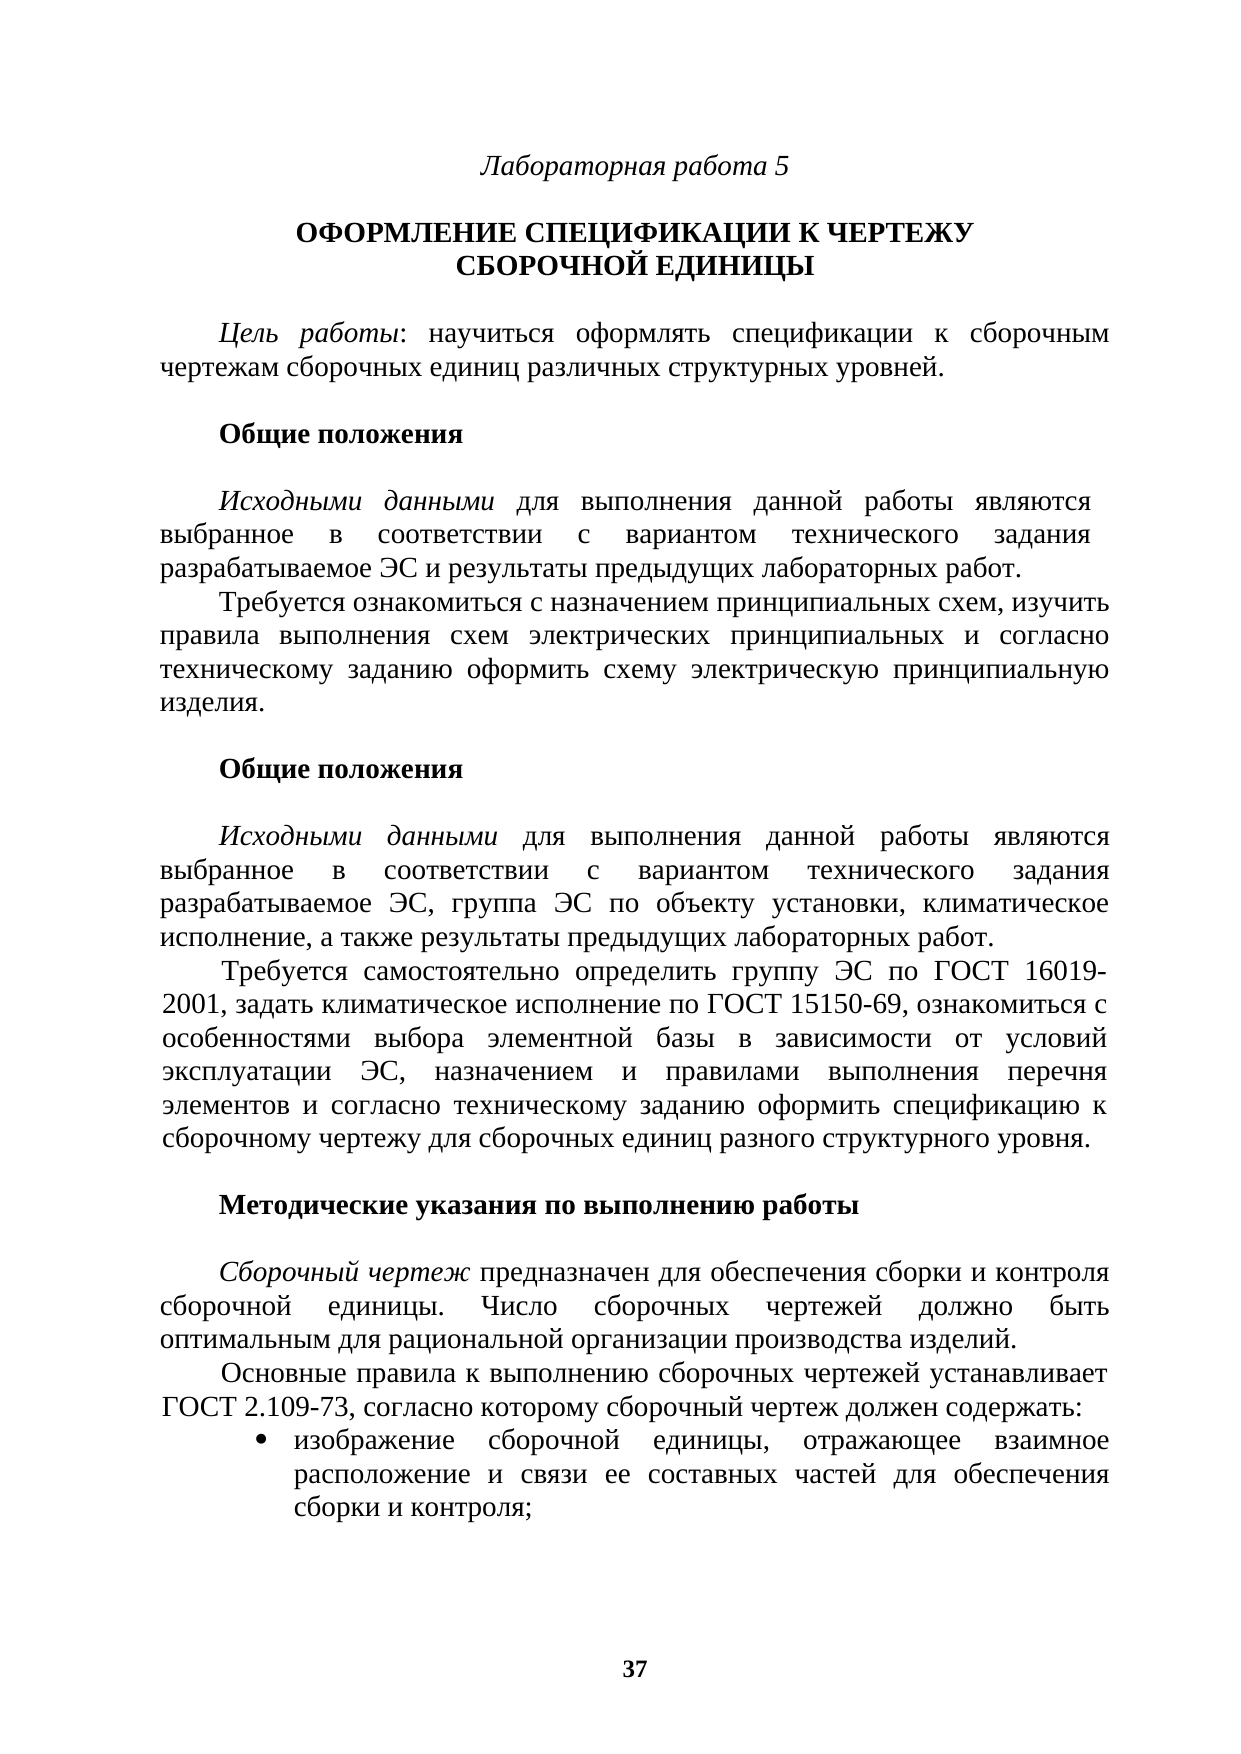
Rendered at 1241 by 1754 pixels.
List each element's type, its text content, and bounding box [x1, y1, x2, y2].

text Основные правила к выполнению сборочных чертежей устанавливает ГОСТ 2.109-73, согласно которому сборочный чертеж должен содержать: [162, 1355, 1108, 1422]
text Общие положения [159, 751, 1110, 785]
text Лабораторная работа 5 [159, 148, 1110, 181]
text Исходными данными для выполнения данной работы являются выбранное в соответствии с вариантом технического задания разрабатываемое ЭС, группа ЭС по объекту установки, климатическое исполнение, а также результаты предыдущих лабораторных работ. [159, 818, 1110, 953]
text ОФОРМЛЕНИЕ СПЕЦИФИКАЦИИ К ЧЕРТЕЖУ [159, 215, 1110, 248]
text Требуется ознакомиться с назначением принципиальных схем, изучить правила выполнения схем электрических принципиальных и согласно техническому заданию оформить схему электрическую принципиальную изделия. [159, 584, 1110, 718]
text Методические указания по выполнению работы [159, 1187, 1110, 1221]
text Требуется самостоятельно определить группу ЭС по ГОСТ 16019-2001, задать климатическое исполнение по ГОСТ 15150-69, ознакомиться с особенностями выбора элементной базы в зависимости от условий эксплуатации ЭС, назначением и правилами выполнения перечня элементов и согласно техническому заданию оформить спецификацию к сборочному чертежу для сборочных единиц разного структурного уровня. [162, 953, 1108, 1154]
text Исходными данными для выполнения данной работы являются выбранное в соответствии с вариантом технического задания разрабатываемое ЭС и результаты предыдущих лабораторных работ. [159, 483, 1092, 584]
text СБОРОЧНОЙ ЕДИНИЦЫ [159, 248, 1110, 282]
text Сборочный чертеж предназначен для обеспечения сборки и контроля сборочной единицы. Число сборочных чертежей должно быть оптимальным для рациональной организации производства изделий. [159, 1254, 1110, 1355]
text Цель работы: научиться оформлять спецификации к сборочным чертежам сборочных единиц различных структурных уровней. [159, 315, 1110, 382]
list изображение сборочной единицы, отражающее взаимное расположение и связи ее составных частей для обеспечения сборки и контроля; [256, 1422, 1110, 1523]
text Общие положения [159, 416, 1110, 449]
